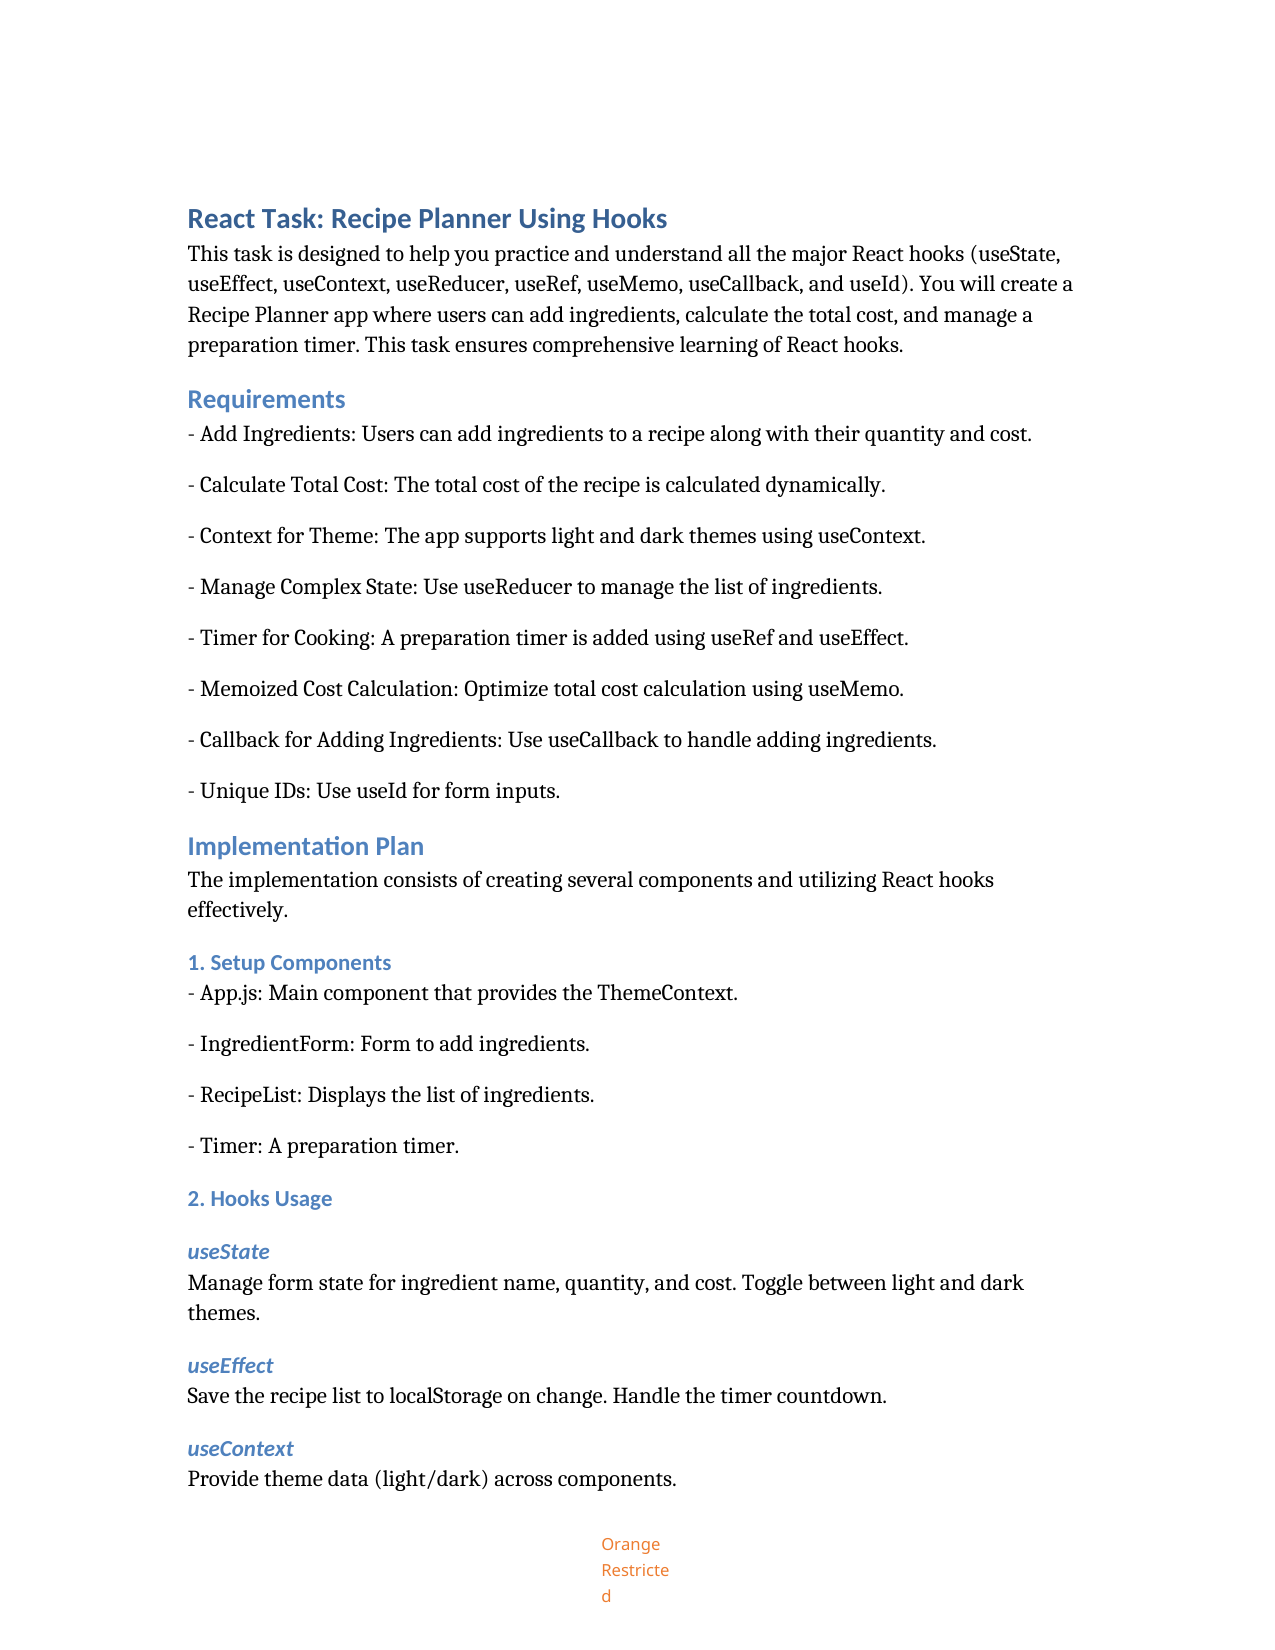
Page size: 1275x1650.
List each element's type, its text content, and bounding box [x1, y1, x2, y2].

subtitle Implementation Plan [187, 829, 1087, 862]
text Manage form state for ingredient name, quantity, and cost. Toggle between light and dark themes. [187, 1269, 1087, 1326]
text - Timer for Cooking: A preparation timer is added using useRef and useEffect. [187, 625, 1087, 651]
text - Manage Complex State: Use useReducer to manage the list of ingredients. [187, 574, 1087, 600]
subtitle 2. Hooks Usage [187, 1184, 1087, 1212]
text - Callback for Adding Ingredients: Use useCallback to handle adding ingredients. [187, 727, 1087, 753]
subtitle 1. Setup Components [187, 948, 1087, 976]
text - Calculate Total Cost: The total cost of the recipe is calculated dynamically. [187, 472, 1087, 498]
text - Memoized Cost Calculation: Optimize total cost calculation using useMemo. [187, 676, 1087, 702]
subtitle useEffect [187, 1351, 1087, 1379]
text - App.js: Main component that provides the ThemeContext. [187, 980, 1087, 1007]
text - Timer: A preparation timer. [187, 1133, 1087, 1160]
text - Context for Theme: The app supports light and dark themes using useContext. [187, 523, 1087, 549]
subtitle React Task: Recipe Planner Using Hooks [187, 200, 1087, 236]
subtitle Requirements [187, 383, 1087, 416]
subtitle useState [187, 1237, 1087, 1265]
text Provide theme data (light/dark) across components. [187, 1466, 1087, 1493]
text This task is designed to help you practice and understand all the major React hooks (useState, useEffect, useContext, useReducer, useRef, useMemo, useCallback, and useId). You will create a Recipe Planner app where users can add ingredients, calculate the total cost, and manage a preparation timer. This task ensures comprehensive learning of React hooks. [187, 241, 1087, 358]
text The implementation consists of creating several components and utilizing React hooks effectively. [187, 867, 1087, 923]
text - Unique IDs: Use useId for form inputs. [187, 778, 1087, 804]
text - RecipeList: Displays the list of ingredients. [187, 1082, 1087, 1109]
text - Add Ingredients: Users can add ingredients to a recipe along with their quantity and cost. [187, 421, 1087, 447]
text Save the recipe list to localStorage on change. Handle the timer countdown. [187, 1383, 1087, 1409]
text - IngredientForm: Form to add ingredients. [187, 1031, 1087, 1058]
subtitle useContext [187, 1434, 1087, 1462]
